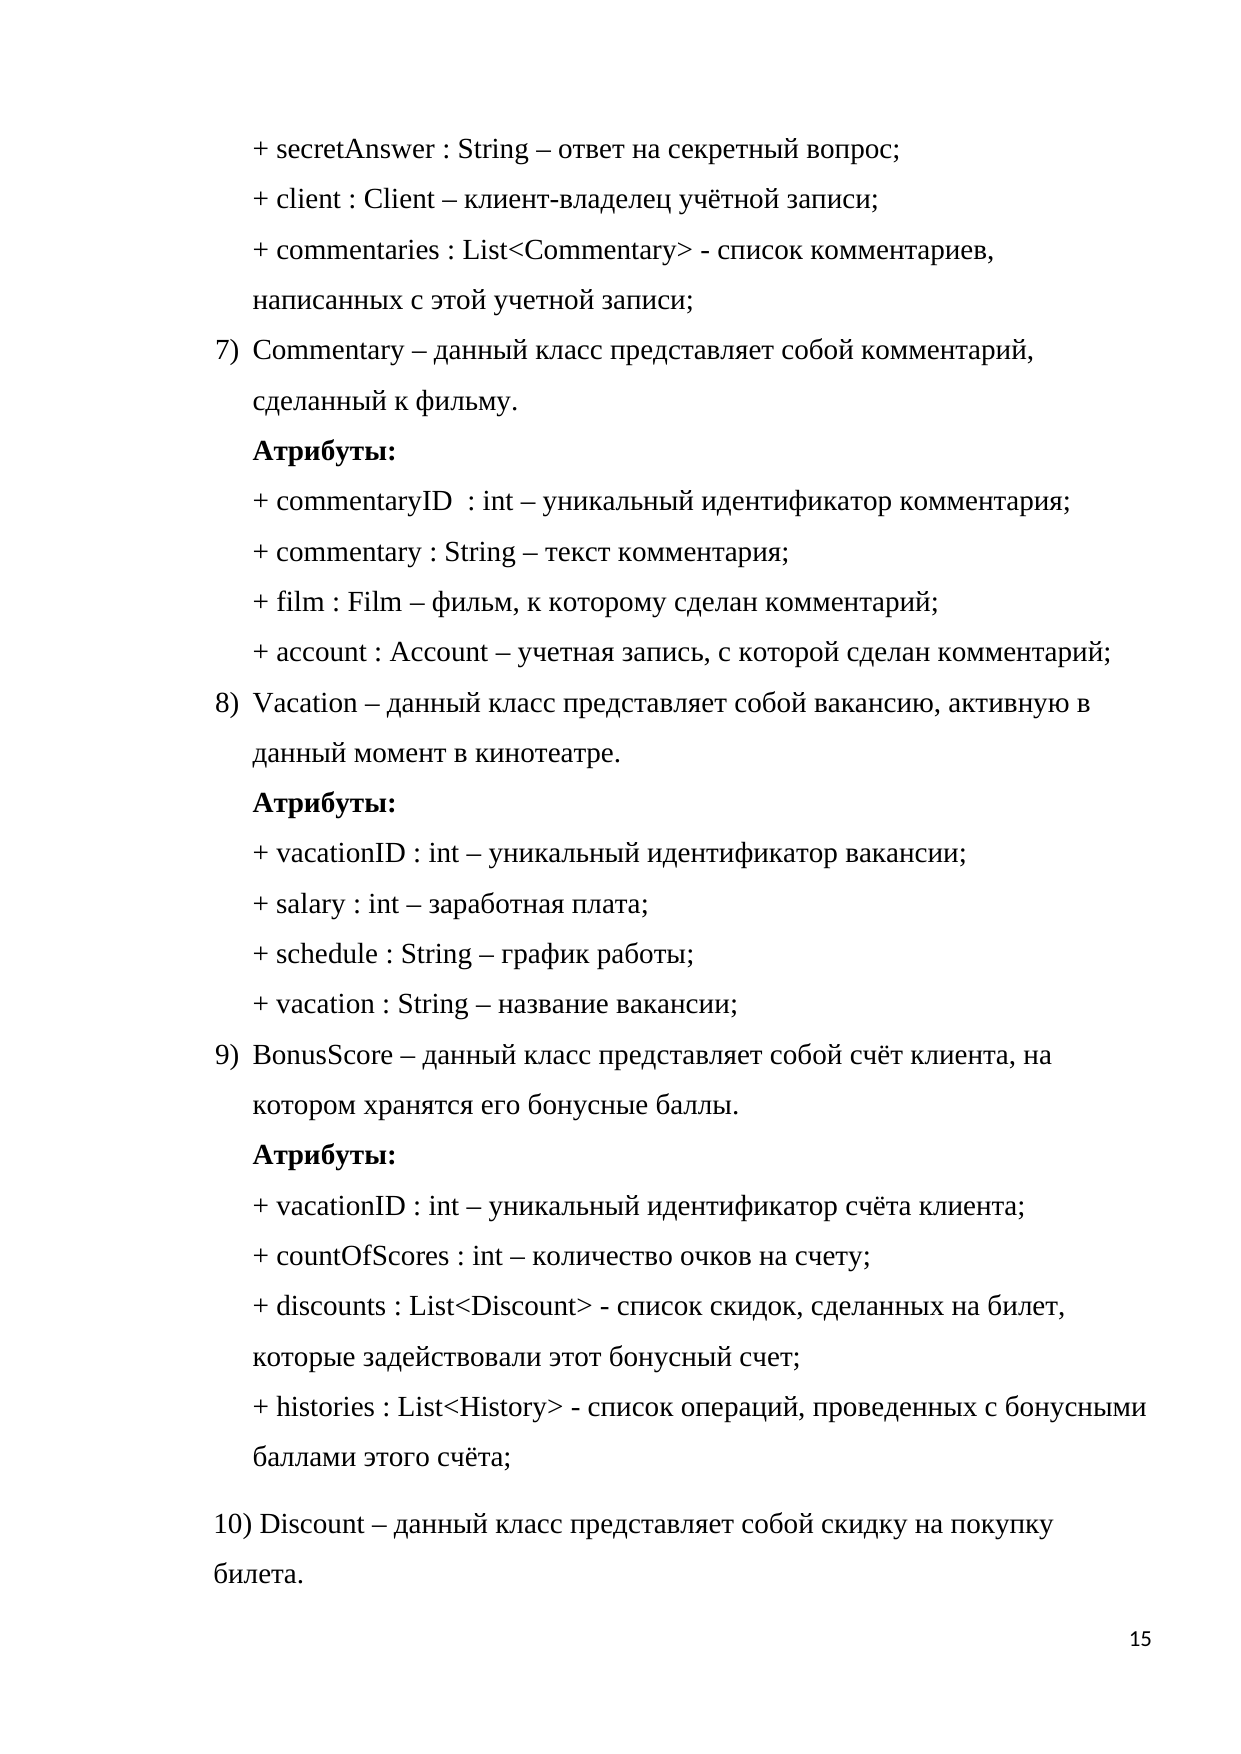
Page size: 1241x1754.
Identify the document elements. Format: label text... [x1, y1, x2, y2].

list + account : Account – учетная запись, с которой сделан комментарий; [252, 634, 1152, 668]
list Vacation – данный класс представляет собой вакансию, активную в данный момент в кинотеатре. [215, 685, 1152, 768]
list + discounts : List<Discount> - список скидок, сделанных на билет, которые задействовали этот бонусный счет; [252, 1288, 1152, 1372]
list + client : Client – клиент-владелец учётной записи; [252, 182, 1152, 215]
list + histories : List<History> - список операций, проведенных с бонусными баллами этого счёта; [252, 1389, 1152, 1473]
list BonusScore – данный класс представляет собой счёт клиента, на котором хранятся его бонусные баллы. [215, 1037, 1152, 1121]
text 10) Discount – данный класс представляет собой скидку на покупку билета. [213, 1506, 1152, 1590]
list + schedule : String – график работы; [252, 936, 1152, 970]
list Атрибуты: [252, 785, 1152, 819]
list + commentary : String – текст комментария; [252, 534, 1152, 567]
list + commentaryID : int – уникальный идентификатор комментария; [252, 483, 1152, 517]
list + countOfScores : int – количество очков на счету; [252, 1238, 1152, 1272]
list Атрибуты: [252, 433, 1152, 467]
list + salary : int – заработная плата; [252, 886, 1152, 919]
list + film : Film – фильм, к которому сделан комментарий; [252, 584, 1152, 618]
list + vacationID : int – уникальный идентификатор вакансии; [252, 836, 1152, 869]
list + vacationID : int – уникальный идентификатор счёта клиента; [252, 1188, 1152, 1221]
list Атрибуты: [252, 1137, 1152, 1171]
list + commentaries : List<Commentary> - список комментариев, написанных с этой учетной записи; [252, 232, 1152, 316]
list + vacation : String – название вакансии; [252, 987, 1152, 1020]
list Commentary – данный класс представляет собой комментарий, сделанный к фильму. [215, 332, 1152, 416]
list + secretAnswer : String – ответ на секретный вопрос; [252, 131, 1152, 165]
